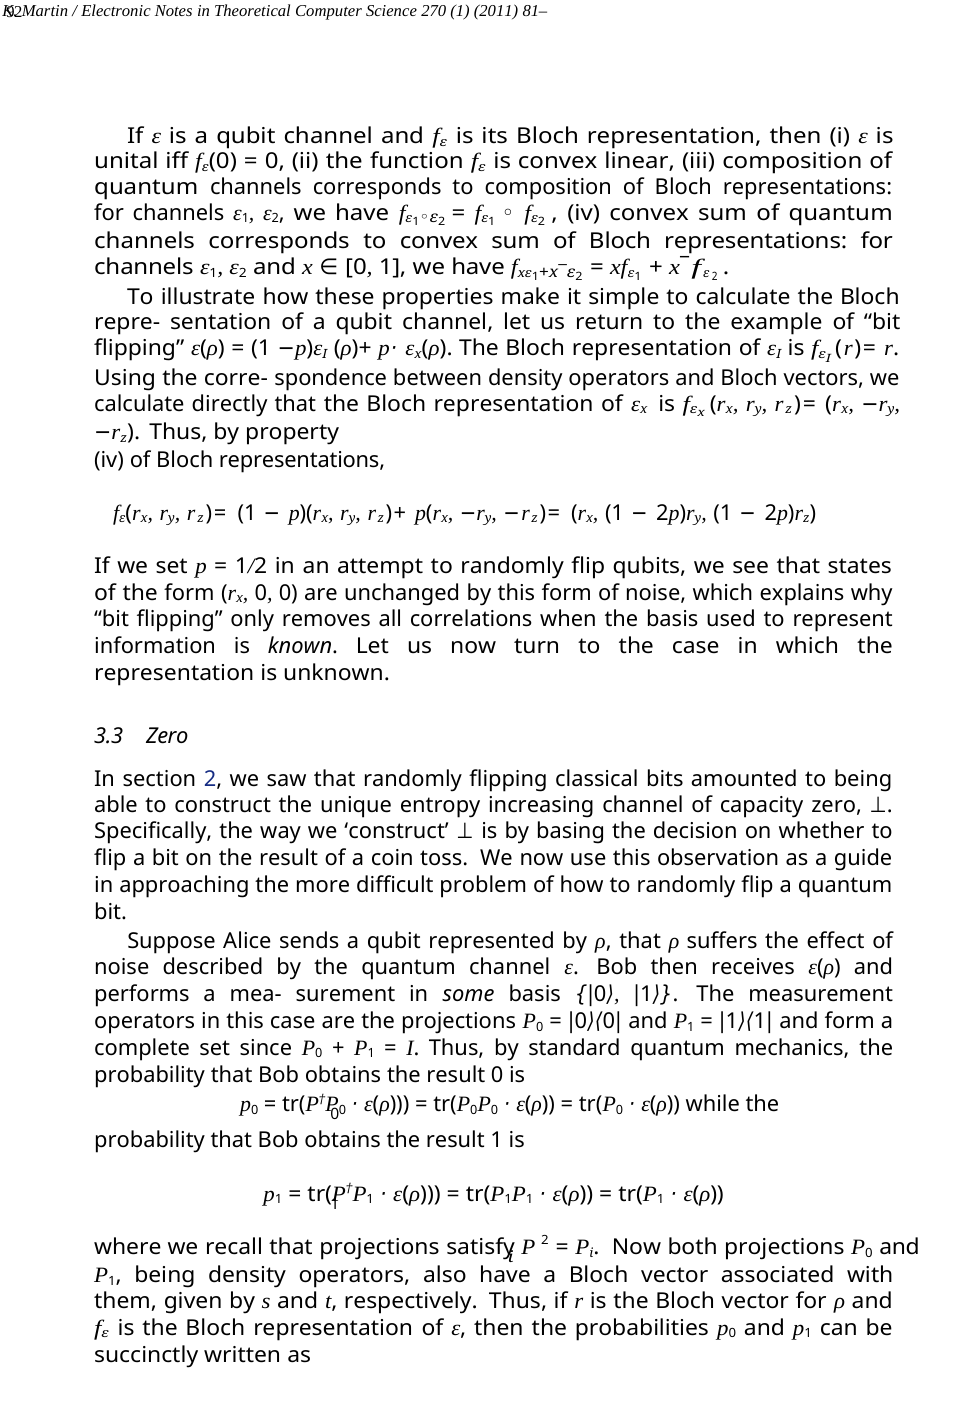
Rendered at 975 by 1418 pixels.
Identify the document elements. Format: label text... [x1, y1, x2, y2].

list Zero [94, 720, 927, 750]
text p1 = tr(P†P1 · ε(ρ))) = tr(P1P1 · ε(ρ)) = tr(P1 · ε(ρ)) [71, 1177, 916, 1207]
text P1, being density operators, also have a Bloch vector associated with them, given by s and t, respectively. Thus, if r is the Bloch vector for ρ and fε is the Bloch representation of ε, then the probabilities p0 and p1 can be succinctly written as [94, 1261, 893, 1368]
text fε(rx, ry, rz)= (1 − p)(rx, ry, rz)+ p(rx, −ry, −rz)= (rx, (1 − 2p)ry, (1 − 2p)rz) [113, 497, 927, 526]
text p0 = tr(P†P0 · ε(ρ))) = tr(P0P0 · ε(ρ)) = tr(P0 · ε(ρ)) while the probability that Bob obtains the result 1 is [94, 1088, 784, 1154]
text (iv) of Bloch representations, [94, 446, 927, 473]
text If ε is a qubit channel and fε is its Bloch representation, then (i) ε is unital iff fε(0) = 0, (ii) the function fε is convex linear, (iii) composition of quantum channels corresponds to composition of Bloch representations: for channels ε1, ε2, we have fε1◦ε2 = fε1 ◦ fε2 , (iv) convex sum of quantum channels corresponds to convex sum of Bloch representations: for channels ε1, ε2 and x ∈ [0, 1], we have fxε1+x¯ε2 = xfε1 + x¯fε2 . [94, 123, 893, 284]
text Suppose Alice sends a qubit represented by ρ, that ρ suffers the effect of noise described by the quantum channel ε. Bob then receives ε(ρ) and performs a mea- surement in some basis {|0⟩, |1⟩}. The measurement operators in this case are the projections P0 = |0⟩⟨0| and P1 = |1⟩⟨1| and form a complete set since P0 + P1 = I. Thus, by standard quantum mechanics, the probability that Bob obtains the result 0 is [94, 927, 893, 1088]
text If we set p = 1/2 in an attempt to randomly flip qubits, we see that states of the form (rx, 0, 0) are unchanged by this form of noise, which explains why “bit flipping” only removes all correlations when the basis used to represent information is known. Let us now turn to the case in which the representation is unknown. [94, 553, 893, 687]
text In section 2, we saw that randomly flipping classical bits amounted to being able to construct the unique entropy increasing channel of capacity zero, ⊥. Specifically, the way we ‘construct’ ⊥ is by basing the decision on whether to flip a bit on the result of a coin toss. We now use this observation as a guide in approaching the more difficult problem of how to randomly flip a quantum bit. [94, 765, 893, 926]
text To illustrate how these properties make it simple to calculate the Bloch repre- sentation of a qubit channel, let us return to the example of “bit flipping” ε(ρ) = (1 −p)εI (ρ)+ p· εx(ρ). The Bloch representation of εI is fεI (r)= r. Using the corre- spondence between density operators and Bloch vectors, we calculate directly that the Bloch representation of εx is fεx (rx, ry, rz)= (rx, −ry, −rz). Thus, by property [94, 284, 900, 446]
text where we recall that projections satisfy P 2 = Pi. Now both projections P0 and [94, 1231, 927, 1261]
